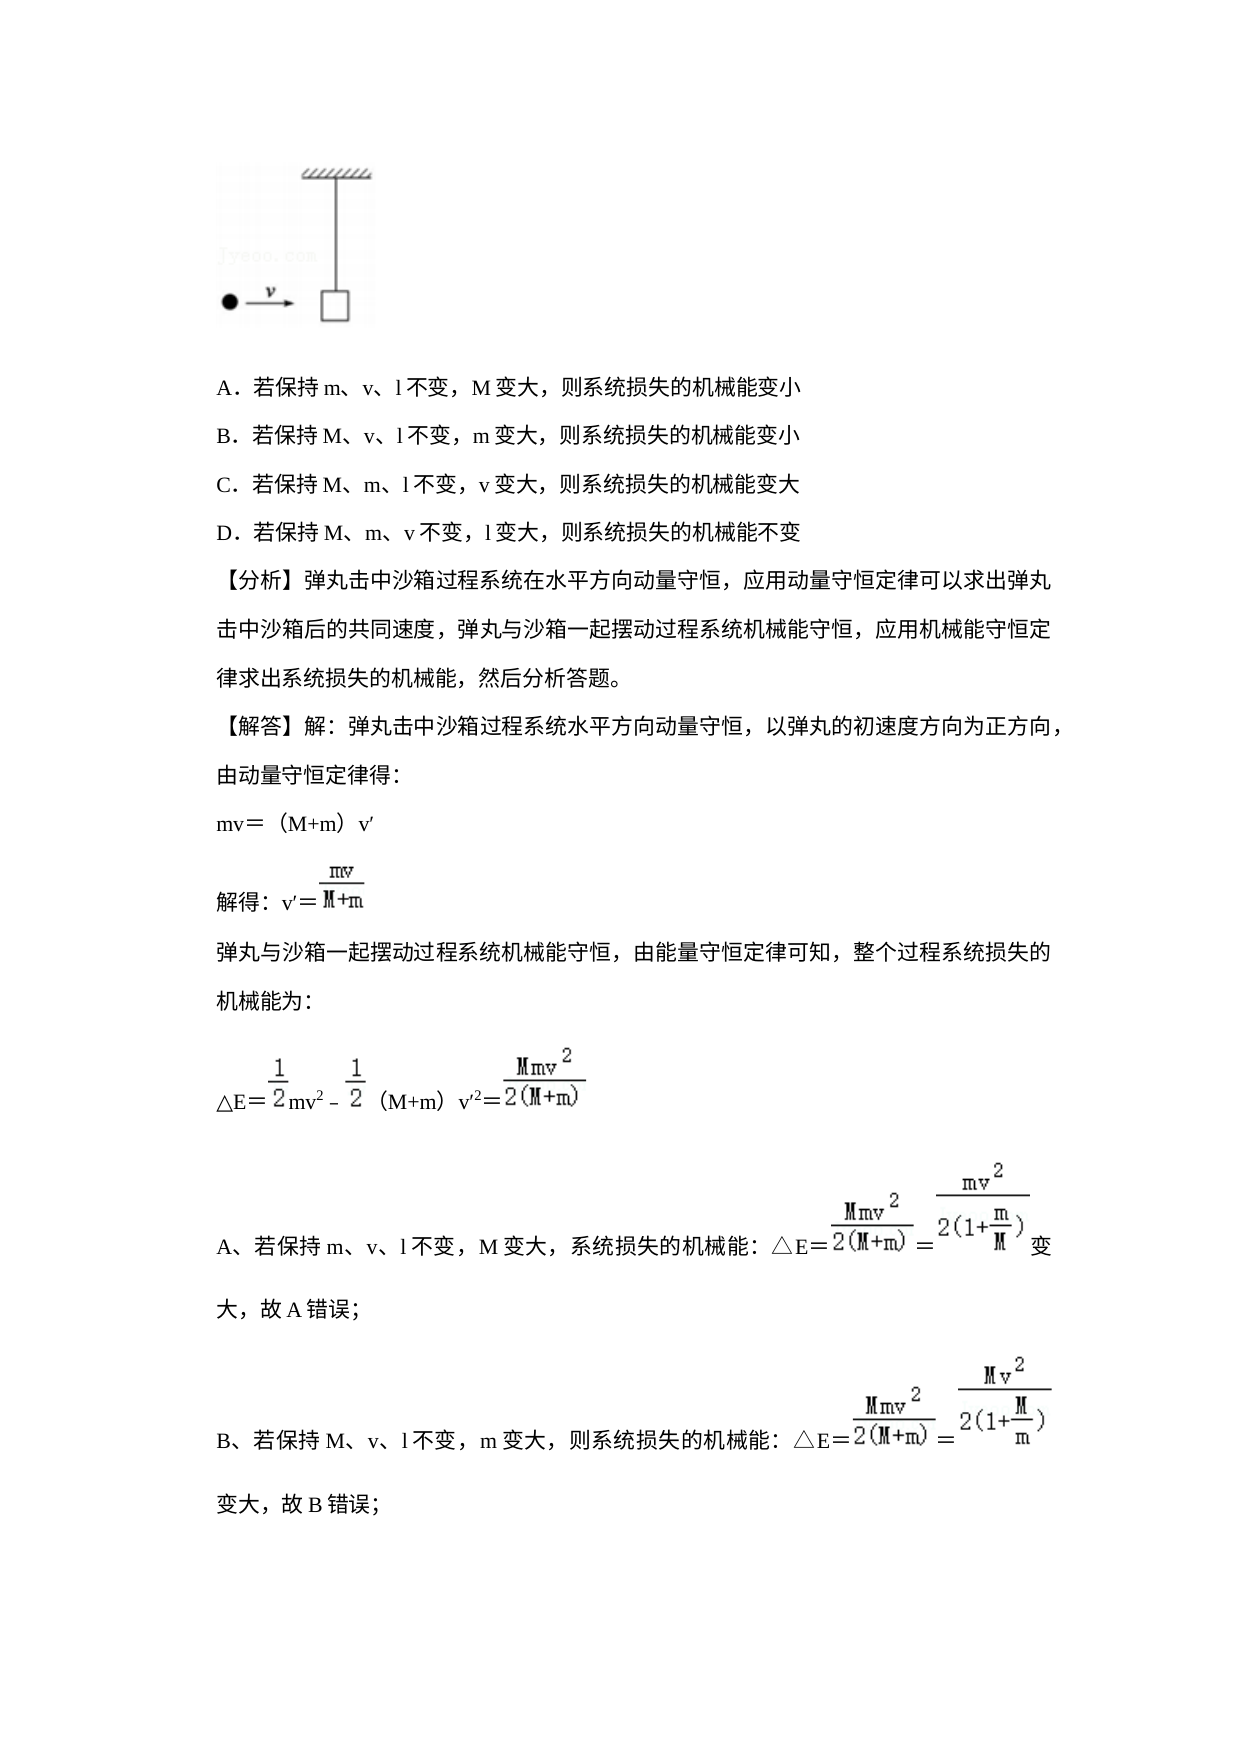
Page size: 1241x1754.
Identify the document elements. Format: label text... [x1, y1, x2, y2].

picture [345, 1055, 366, 1110]
picture [319, 856, 365, 911]
text D．若保持M、m、v不变，l变大，则系统损失的机械能不变 [187, 514, 1053, 547]
text A、若保持m、v、l不变，M变大，系统损失的机械能：△E＝＝变大，故A错误； [216, 1145, 1053, 1324]
text 【分析】弹丸击中沙箱过程系统在水平方向动量守恒，应用动量守恒定律可以求出弹丸击中沙箱后的共同速度，弹丸与沙箱一起摆动过程系统机械能守恒，应用机械能守恒定律求出系统损失的机械能，然后分析答题。 [216, 563, 1053, 693]
text △E＝mv2﹣（M+m）v′2＝ [216, 1032, 1053, 1129]
picture [852, 1384, 936, 1449]
picture [268, 1055, 289, 1110]
text mv＝（M+m）v′ [216, 806, 1053, 838]
text B、若保持M、v、l不变，m变大，则系统损失的机械能：△E＝＝变大，故B错误； [216, 1340, 1053, 1519]
text 【解答】解：弹丸击中沙箱过程系统水平方向动量守恒，以弹丸的初速度方向为正方向，由动量守恒定律得： [216, 709, 1053, 790]
text 弹丸与沙箱一起摆动过程系统机械能守恒，由能量守恒定律可知，整个过程系统损失的机械能为： [216, 935, 1053, 1016]
picture [831, 1190, 914, 1255]
text B．若保持M、v、l不变，m变大，则系统损失的机械能变小 [187, 418, 1053, 450]
text A．若保持m、v、l不变，M变大，则系统损失的机械能变小 [187, 369, 1053, 402]
picture [216, 162, 379, 328]
picture [936, 1160, 1030, 1255]
picture [503, 1045, 587, 1110]
text 解得：v′＝ [216, 854, 1053, 919]
picture [958, 1355, 1052, 1449]
text C．若保持M、m、l不变，v变大，则系统损失的机械能变大 [187, 466, 1053, 499]
